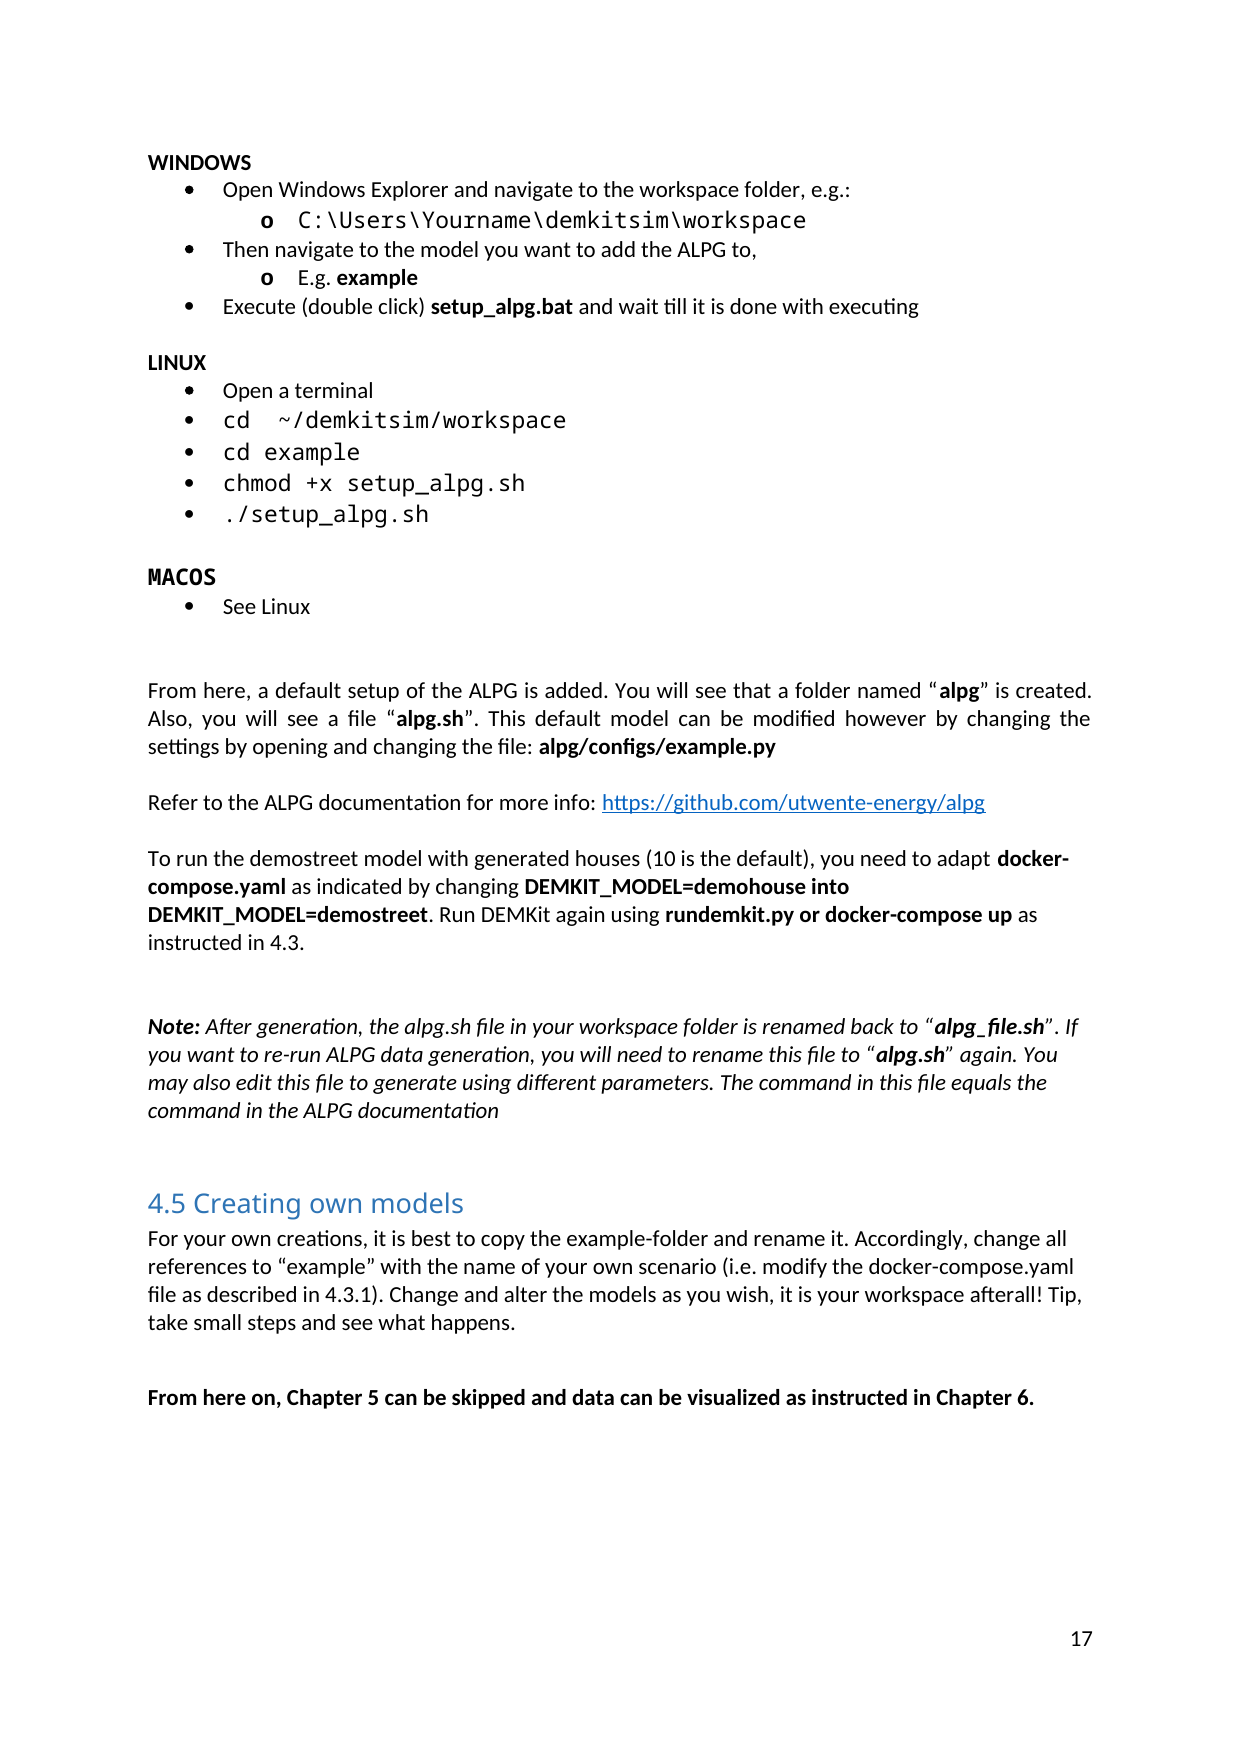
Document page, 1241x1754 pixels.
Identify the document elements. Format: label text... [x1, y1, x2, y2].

list Open a terminal [185, 376, 1093, 404]
subtitle 4.5 Creating own models [148, 1184, 1093, 1221]
text WINDOWS [148, 148, 1093, 176]
text From here, a default setup of the ALPG is added. You will see that a folder named “alpg” is created. Also, you will see a file “alpg.sh”. This default model can be modified however by changing the settings by opening and changing the file: alpg/configs/example.py [148, 676, 1093, 760]
text To run the demostreet model with generated houses (10 is the default), you need to adapt docker-compose.yaml as indicated by changing DEMKIT_MODEL=demohouse into DEMKIT_MODEL=demostreet. Run DEMKit again using rundemkit.py or docker-compose up as instructed in 4.3. [148, 844, 1093, 956]
list E.g. example [260, 263, 1093, 292]
list C:\Users\Yourname\demkitsim\workspace [260, 204, 1093, 235]
list Execute (double click) setup_alpg.bat and wait till it is done with executing [185, 292, 1093, 320]
text Refer to the ALPG documentation for more info: https://github.com/utwente-energy/alpg [148, 788, 1093, 816]
list cd ~/demkitsim/workspace [185, 404, 1093, 436]
list cd example [185, 436, 1093, 467]
text From here on, Chapter 5 can be skipped and data can be visualized as instructed in Chapter 6. [148, 1383, 1093, 1411]
text For your own creations, it is best to copy the example-folder and rename it. Accordingly, change all references to “example” with the name of your own scenario (i.e. modify the docker-compose.yaml file as described in 4.3.1). Change and alter the models as you wish, it is your workspace afterall! Tip, take small steps and see what happens. [148, 1224, 1093, 1336]
text LINUX [148, 348, 1093, 376]
text MACOS [148, 561, 1093, 592]
list Open Windows Explorer and navigate to the workspace folder, e.g.: [185, 176, 1093, 204]
list ./setup_alpg.sh [185, 498, 1093, 529]
text Note: After generation, the alpg.sh file in your workspace folder is renamed back to “alpg_file.sh”. If you want to re-run ALPG data generation, you will need to rename this file to “alpg.sh” again. You may also edit this file to generate using different parameters. The command in this file equals the command in the ALPG documentation [148, 1012, 1093, 1124]
list See Linux [185, 592, 1093, 620]
list chmod +x setup_alpg.sh [185, 467, 1093, 498]
list Then navigate to the model you want to add the ALPG to, [185, 235, 1093, 263]
